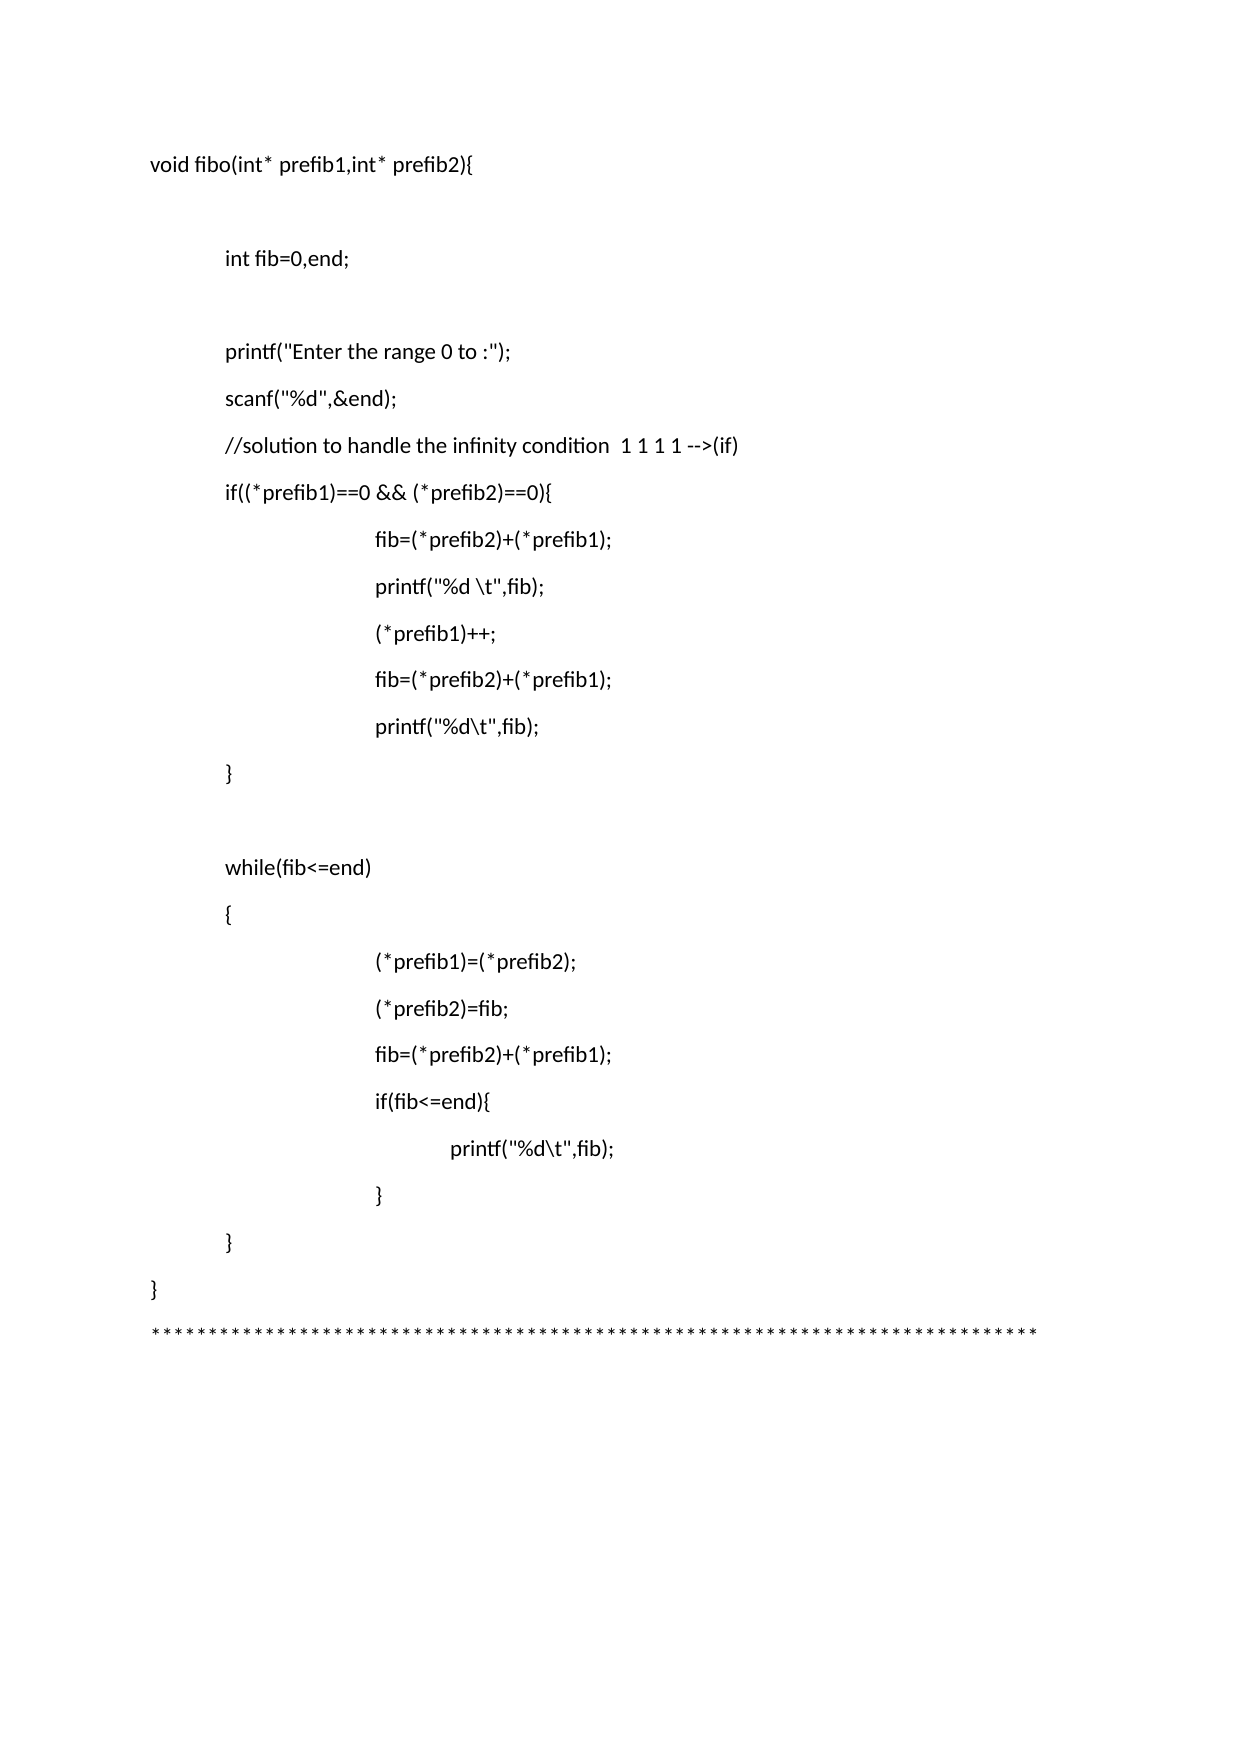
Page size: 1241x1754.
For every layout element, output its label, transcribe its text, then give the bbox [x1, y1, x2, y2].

text } [150, 1228, 1090, 1256]
text printf("Enter the range 0 to :"); [150, 337, 1090, 366]
text printf("%d \t",fib); [150, 572, 1090, 600]
text void fibo(int* prefib1,int* prefib2){ [150, 150, 1090, 178]
text ****************************************************************************** [150, 1322, 1090, 1350]
text //solution to handle the infinity condition 1 1 1 1 -->(if) [150, 431, 1090, 459]
text printf("%d\t",fib); [150, 712, 1090, 741]
text printf("%d\t",fib); [150, 1134, 1090, 1162]
text if((*prefib1)==0 && (*prefib2)==0){ [150, 478, 1090, 506]
text fib=(*prefib2)+(*prefib1); [150, 666, 1090, 694]
text fib=(*prefib2)+(*prefib1); [150, 525, 1090, 553]
text { [150, 900, 1090, 928]
text fib=(*prefib2)+(*prefib1); [150, 1041, 1090, 1069]
text int fib=0,end; [150, 244, 1090, 272]
text scanf("%d",&end); [150, 384, 1090, 412]
text } [150, 759, 1090, 787]
text (*prefib1)++; [150, 619, 1090, 647]
text if(fib<=end){ [150, 1087, 1090, 1116]
text (*prefib2)=fib; [150, 994, 1090, 1022]
text } [150, 1275, 1090, 1303]
text } [150, 1181, 1090, 1209]
text while(fib<=end) [150, 853, 1090, 881]
text (*prefib1)=(*prefib2); [150, 947, 1090, 975]
